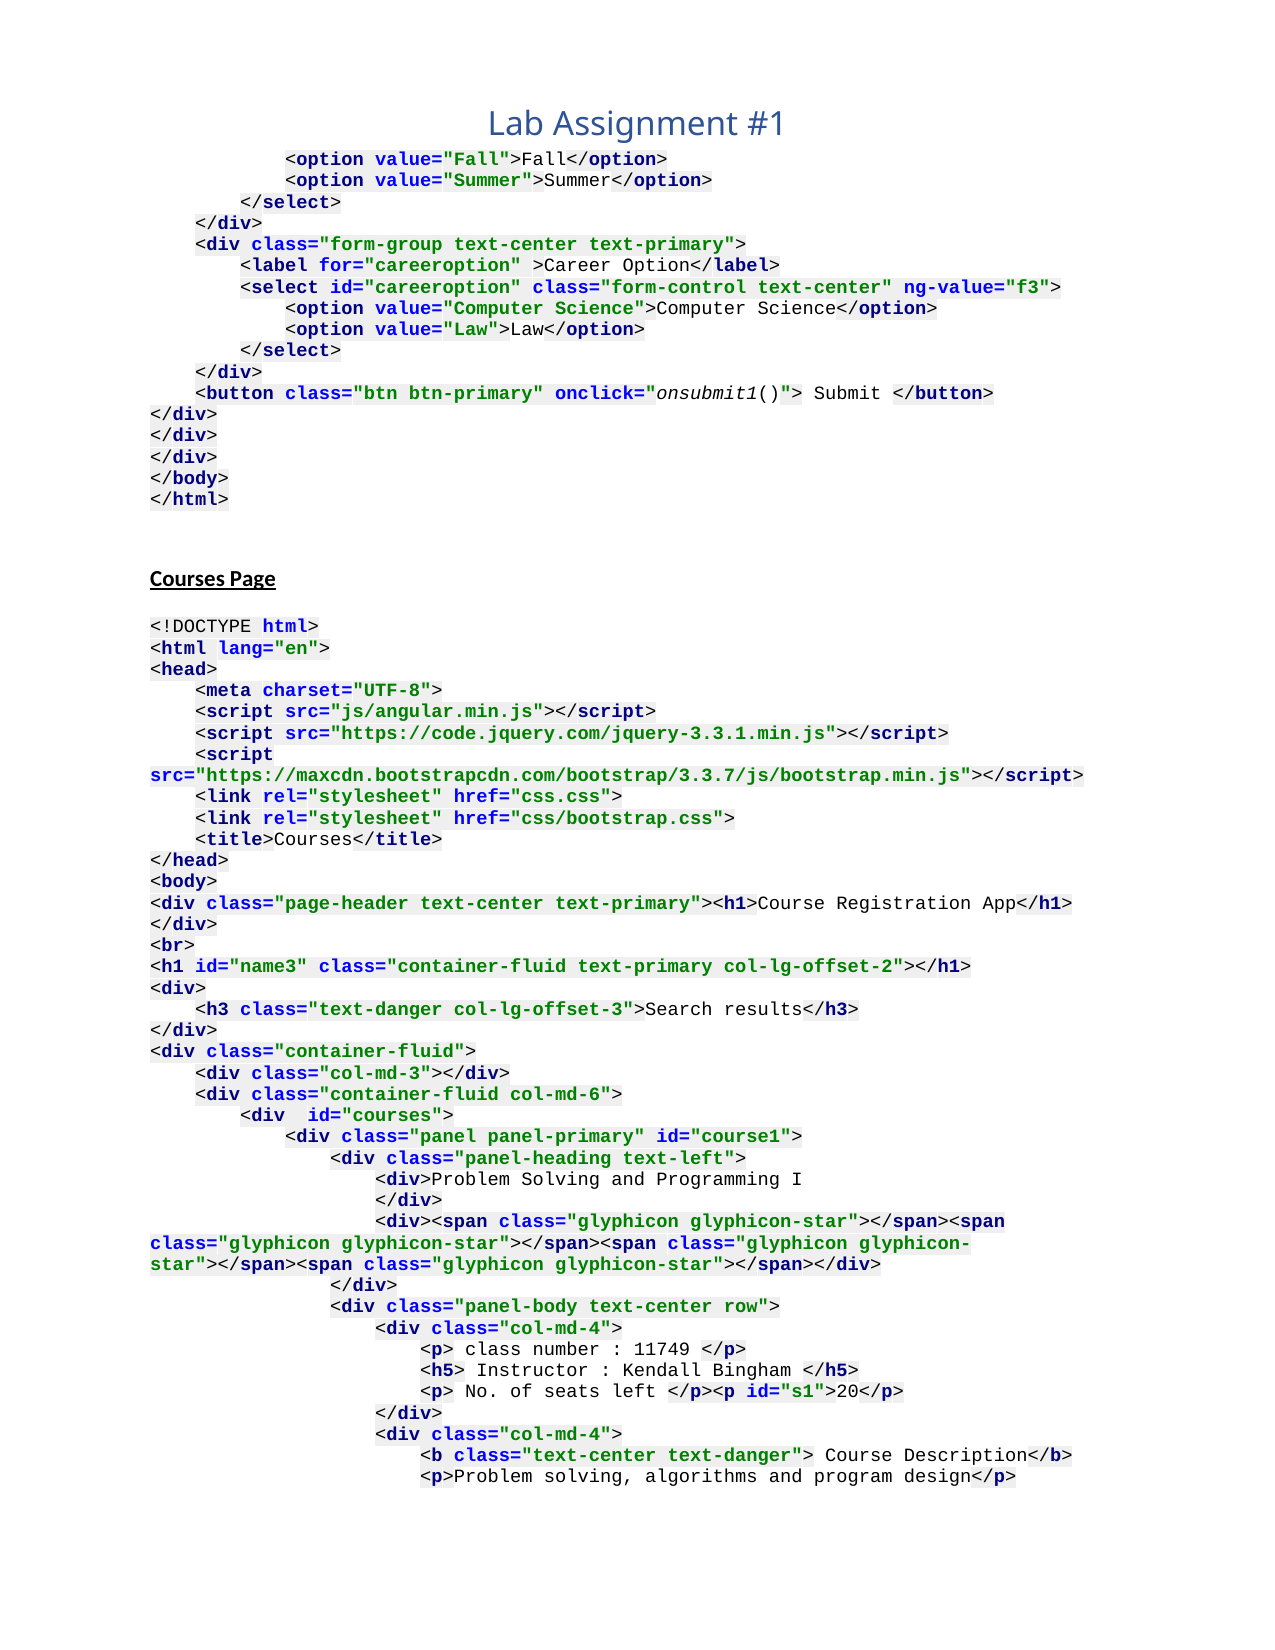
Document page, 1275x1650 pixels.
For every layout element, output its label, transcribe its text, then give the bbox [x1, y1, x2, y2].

text Courses Page [150, 564, 1125, 592]
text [150, 617, 1125, 1488]
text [150, 150, 1125, 511]
